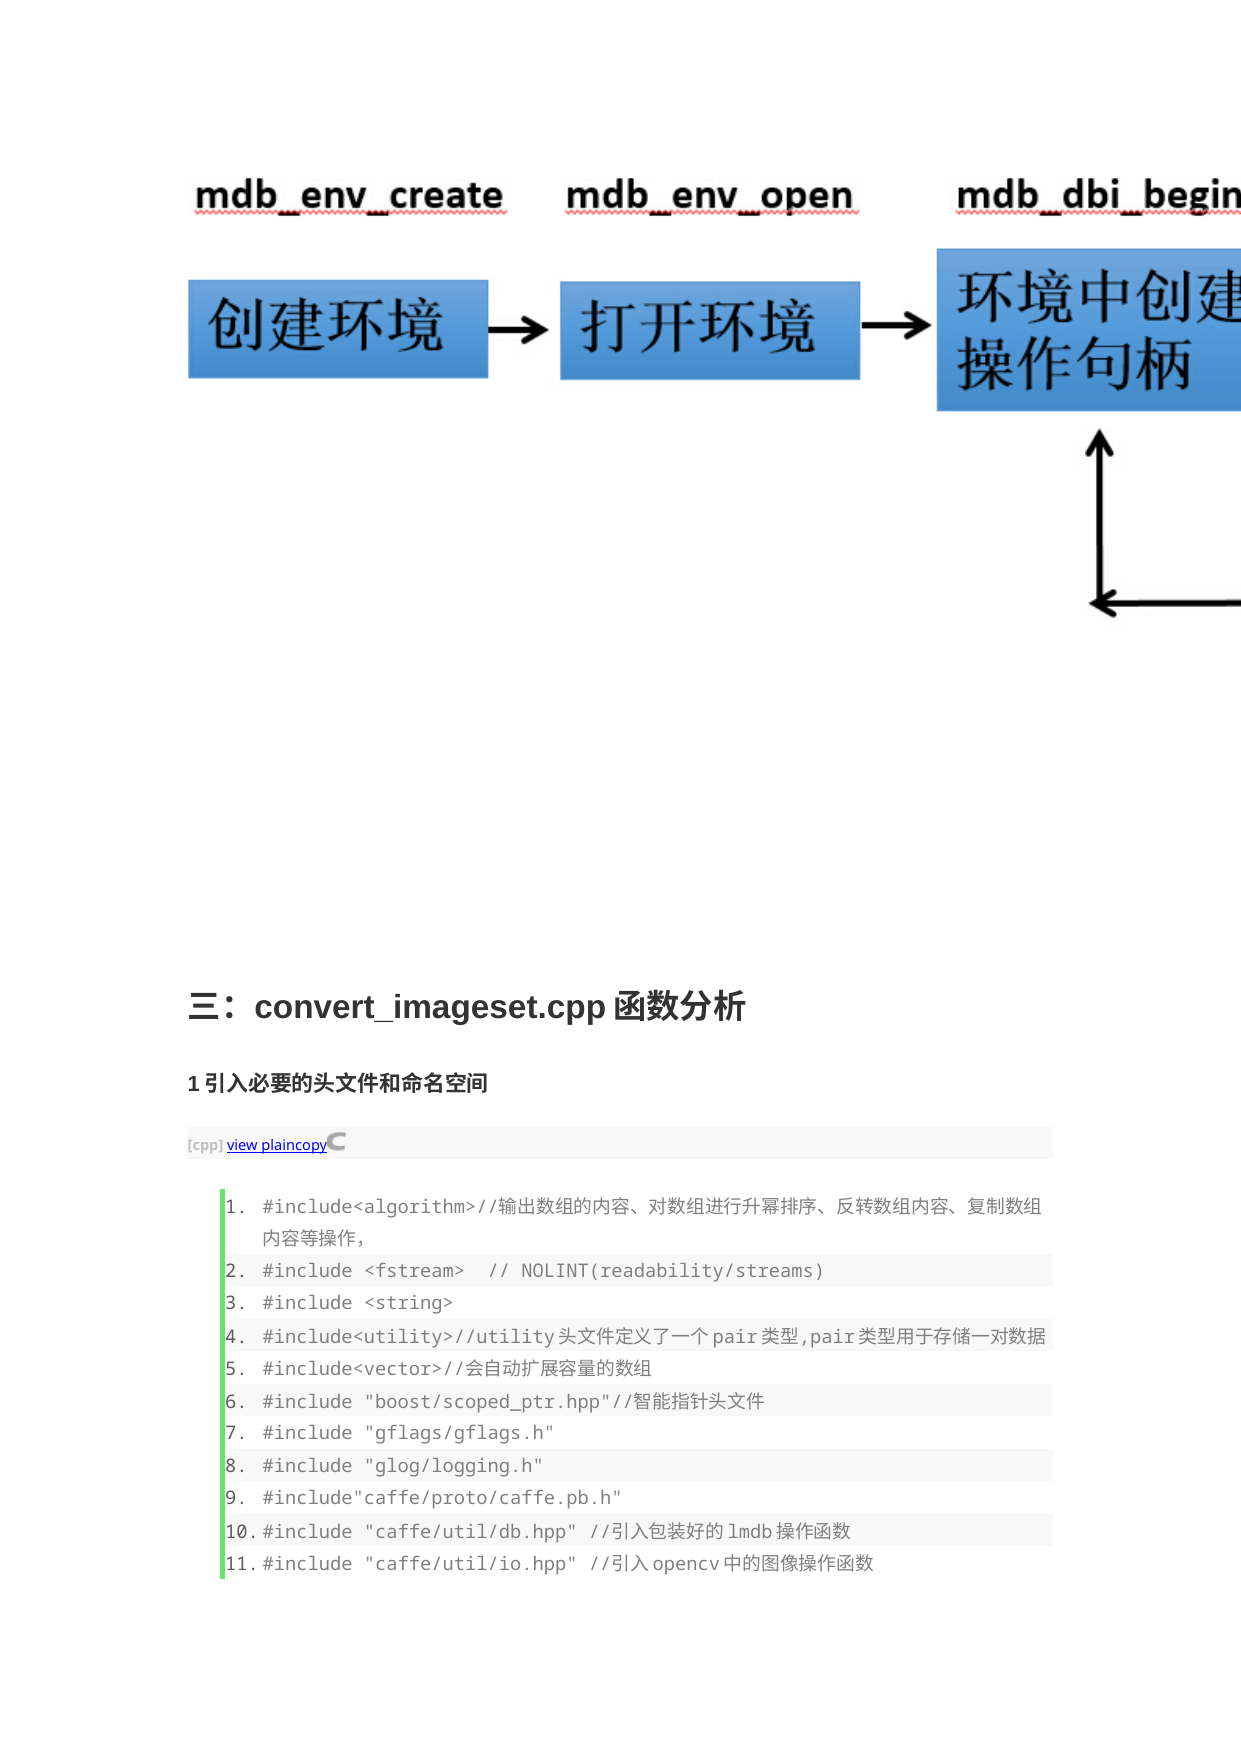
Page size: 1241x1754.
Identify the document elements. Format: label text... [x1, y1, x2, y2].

list #include <string> [225, 1286, 1053, 1319]
list #include "caffe/util/db.hpp" //引入包装好的lmdb操作函数 [225, 1514, 1053, 1546]
subtitle 三：convert_imageset.cpp函数分析 [187, 971, 1053, 1036]
list #include "boost/scoped_ptr.hpp"//智能指针头文件 [225, 1384, 1053, 1416]
list #include"caffe/proto/caffe.pb.h" [225, 1481, 1053, 1514]
list #include "glog/logging.h" [225, 1449, 1053, 1481]
picture [187, 167, 1241, 937]
picture [326, 1131, 346, 1151]
list #include <fstream> // NOLINT(readability/streams) [225, 1254, 1053, 1286]
list #include<utility>//utility头文件定义了一个pair类型,pair类型用于存储一对数据 [225, 1319, 1053, 1351]
list #include<vector>//会自动扩展容量的数组 [225, 1351, 1053, 1384]
text 1引入必要的头文件和命名空间 [187, 1065, 1053, 1098]
list #include<algorithm>//输出数组的内容、对数组进行升幂排序、反转数组内容、复制数组内容等操作， [225, 1189, 1053, 1254]
text [cpp] view plaincopy [187, 1127, 1053, 1159]
list #include "gflags/gflags.h" [225, 1416, 1053, 1449]
list #include "caffe/util/io.hpp" //引入opencv中的图像操作函数 [225, 1546, 1053, 1579]
